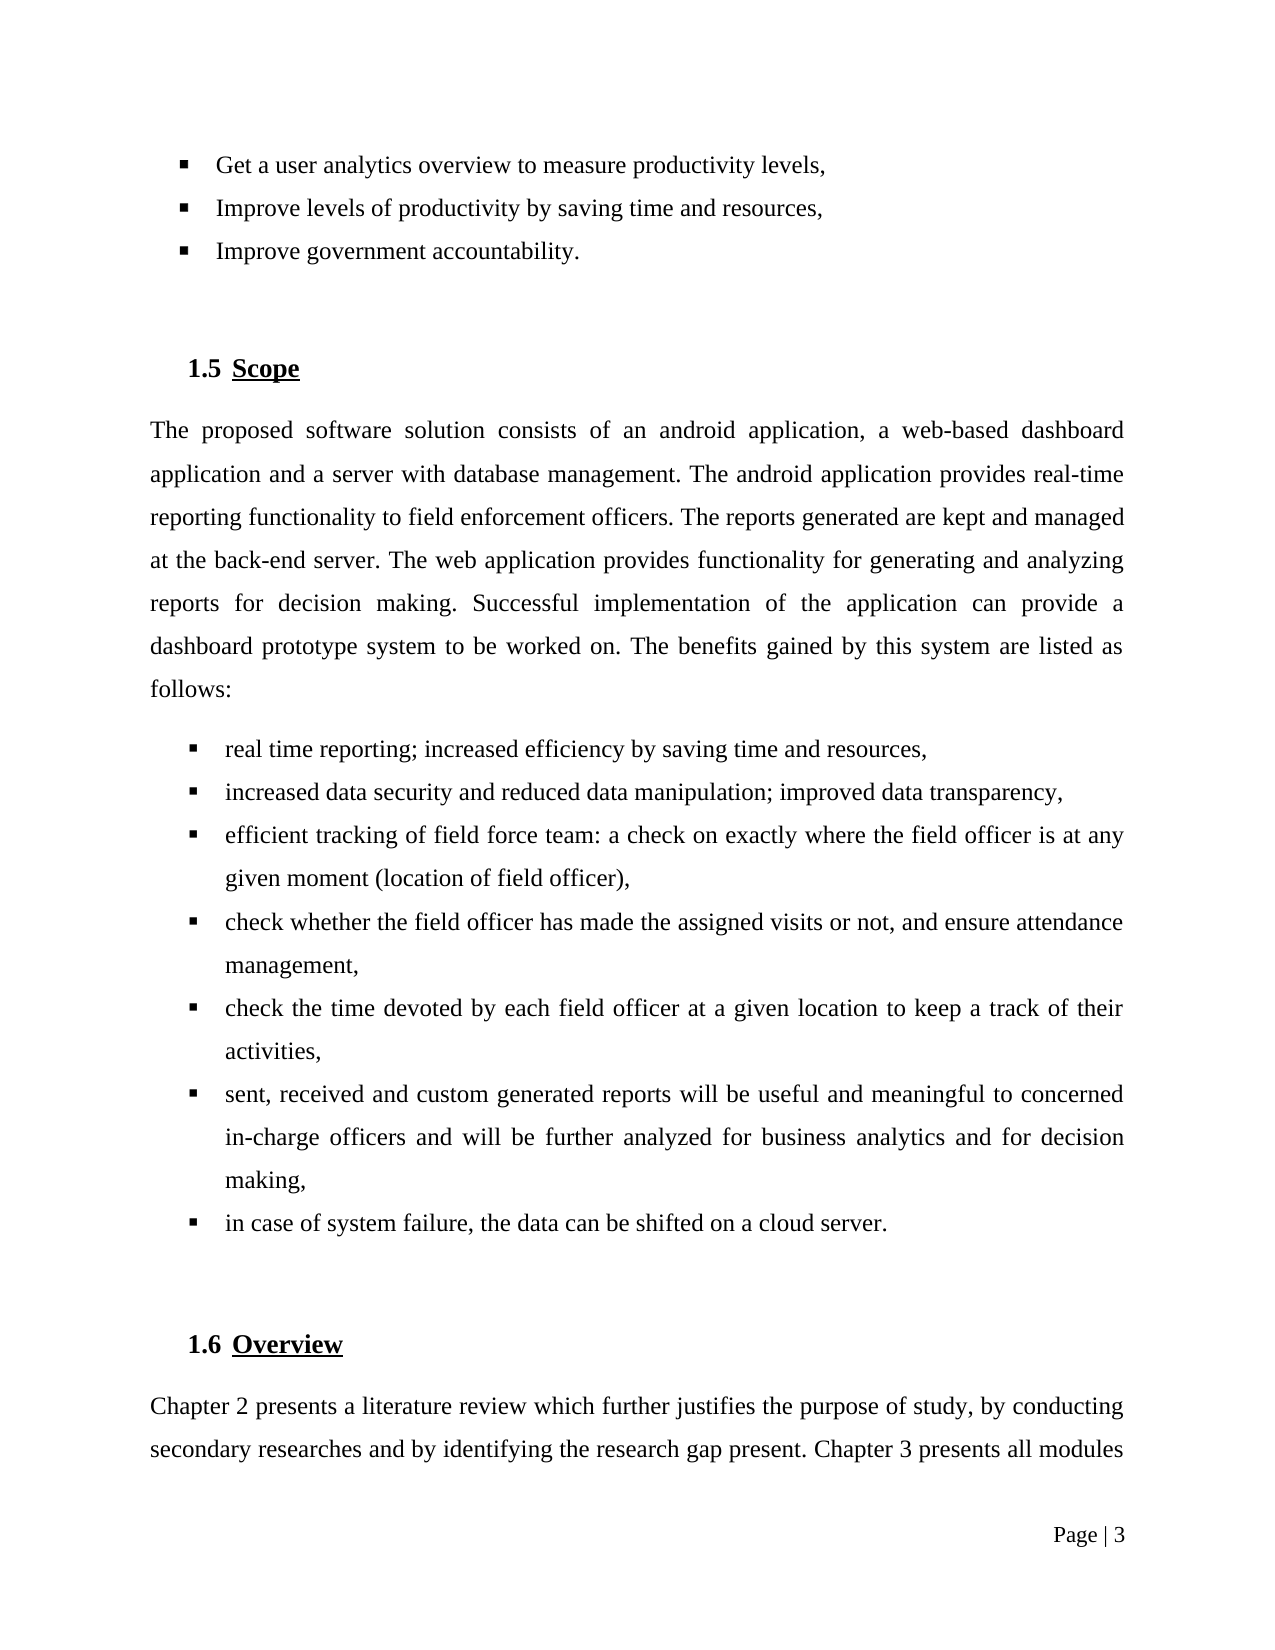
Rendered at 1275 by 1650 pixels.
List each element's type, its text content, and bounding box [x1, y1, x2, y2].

list Improve levels of productivity by saving time and resources, [178, 193, 1125, 222]
list sent, received and custom generated reports will be useful and meaningful to concerned in-charge officers and will be further analyzed for business analytics and for decision making, [187, 1079, 1125, 1194]
list check the time devoted by each field officer at a given location to keep a track of their activities, [187, 993, 1125, 1065]
list efficient tracking of field force team: a check on exactly where the field officer is at any given moment (location of field officer), [187, 820, 1125, 892]
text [150, 1391, 1125, 1463]
list real time reporting; increased efficiency by saving time and resources, [187, 734, 1125, 763]
list increased data security and reduced data manipulation; improved data transparency, [187, 777, 1125, 806]
text The proposed software solution consists of an android application, a web-based dashboard application and a server with database management. The android application provides real-time reporting functionality to field enforcement officers. The reports generated are kept and managed at the back-end server. The web application provides functionality for generating and analyzing reports for decision making. Successful implementation of the application can provide a dashboard prototype system to be worked on. The benefits gained by this system are listed as follows: [150, 416, 1125, 703]
list Overview [187, 1328, 1125, 1359]
list Get a user analytics overview to measure productivity levels, [178, 150, 1125, 179]
list in case of system failure, the data can be shifted on a cloud server. [187, 1208, 1125, 1237]
list check whether the field officer has made the assigned visits or not, and ensure attendance management, [187, 907, 1125, 978]
list Scope [187, 352, 1125, 383]
list Improve government accountability. [178, 236, 1125, 265]
